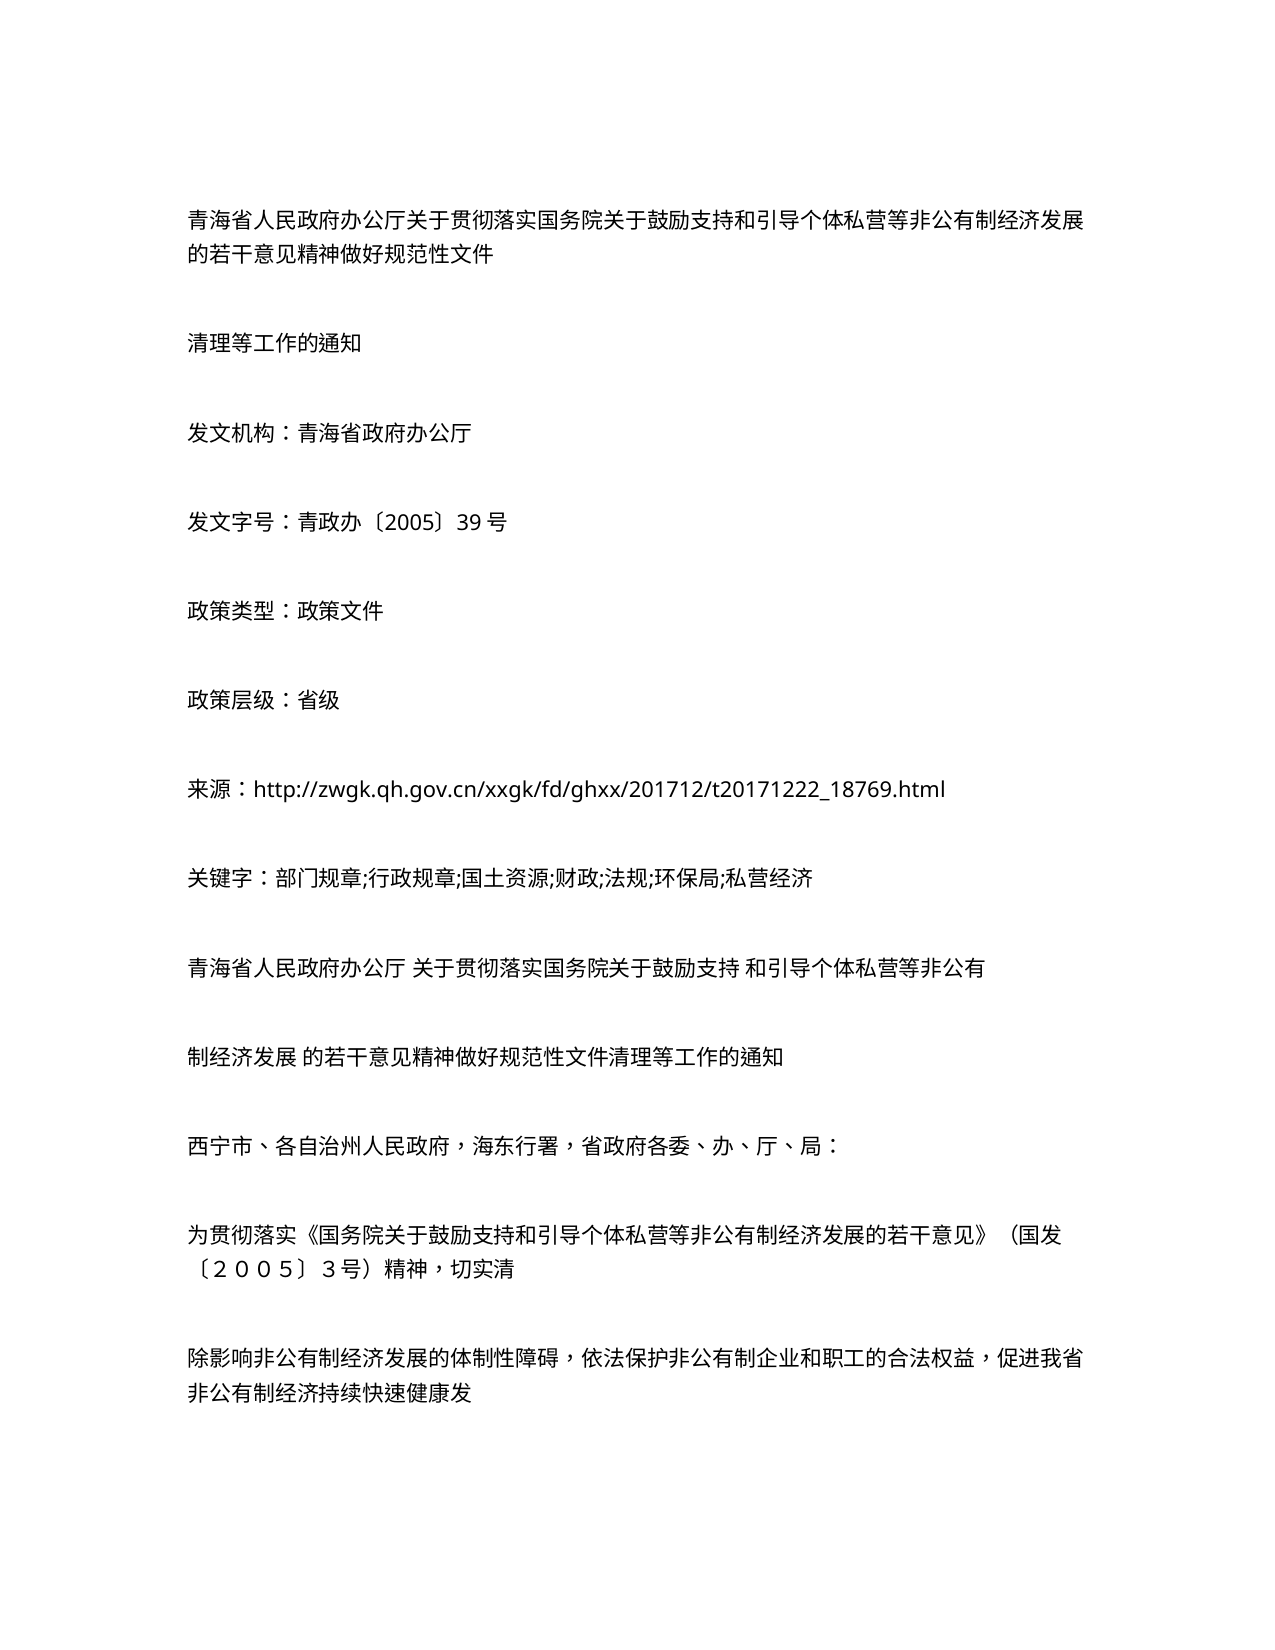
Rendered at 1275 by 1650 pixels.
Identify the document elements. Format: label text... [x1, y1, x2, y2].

text 发文字号：青政办〔2005〕39号 [187, 507, 1087, 571]
text 政策类型：政策文件 [187, 596, 1087, 660]
text 青海省人民政府办公厅关于贯彻落实国务院关于鼓励支持和引导个体私营等非公有制经济发展的若干意见精神做好规范性文件 [187, 205, 1087, 303]
text 清理等工作的通知 [187, 328, 1087, 392]
text 关键字：部门规章;行政规章;国土资源;财政;法规;环保局;私营经济 [187, 863, 1087, 927]
text 为贯彻落实《国务院关于鼓励支持和引导个体私营等非公有制经济发展的若干意见》（国发〔２００５〕３号）精神，切实清 [187, 1220, 1087, 1318]
text 除影响非公有制经济发展的体制性障碍，依法保护非公有制企业和职工的合法权益，促进我省非公有制经济持续快速健康发 [187, 1343, 1087, 1441]
text 西宁市、各自治州人民政府，海东行署，省政府各委、办、厅、局： [187, 1131, 1087, 1195]
text 制经济发展 的若干意见精神做好规范性文件清理等工作的通知 [187, 1042, 1087, 1106]
text 发文机构：青海省政府办公厅 [187, 417, 1087, 481]
text 政策层级：省级 [187, 685, 1087, 749]
text 来源：http://zwgk.qh.gov.cn/xxgk/fd/ghxx/201712/t20171222_18769.html [187, 774, 1087, 838]
text 青海省人民政府办公厅 关于贯彻落实国务院关于鼓励支持 和引导个体私营等非公有 [187, 952, 1087, 1016]
